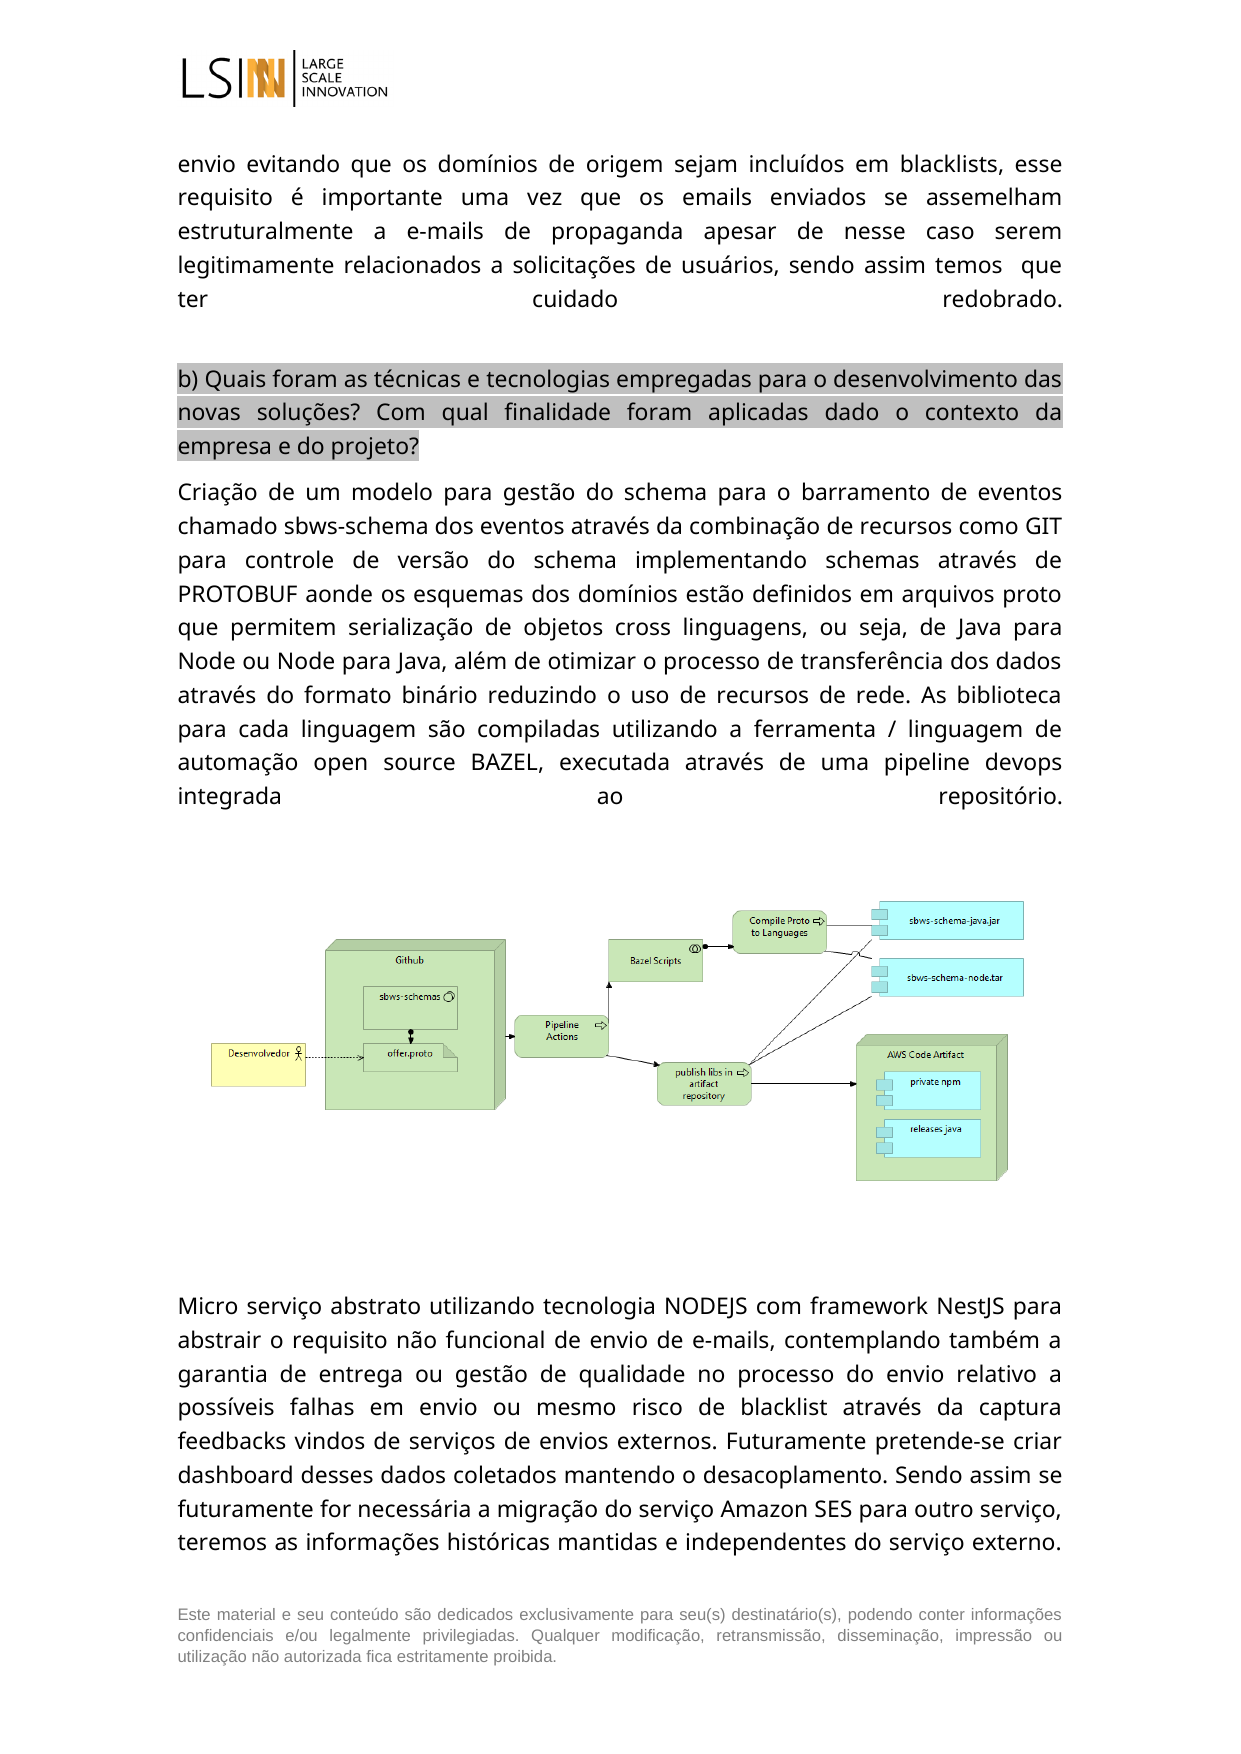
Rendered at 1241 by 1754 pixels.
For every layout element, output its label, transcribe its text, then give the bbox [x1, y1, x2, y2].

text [177, 148, 1063, 348]
picture [177, 847, 1063, 1229]
picture [176, 50, 394, 107]
text b) Quais foram as técnicas e tecnologias empregadas para o desenvolvimento das novas soluções? Com qual finalidade foram aplicadas dado o contexto da empresa e do projeto? [177, 428, 1063, 461]
text Micro serviço abstrato utilizando tecnologia NODEJS com framework NestJS para abstrair o requisito não funcional de envio de e-mails, contemplando também a garantia de entrega ou gestão de qualidade no processo do envio relativo a possíveis falhas em envio ou mesmo risco de blacklist através da captura feedbacks vindos de serviços de envios externos. Futuramente pretende-se criar dashboard desses dados coletados mantendo o desacoplamento. Sendo assim se futuramente for necessária a migração do serviço Amazon SES para outro serviço, teremos as informações históricas mantidas e independentes do serviço externo. [177, 1290, 1063, 1591]
text Criação de um modelo para gestão do schema para o barramento de eventos chamado sbws-schema dos eventos através da combinação de recursos como GIT para controle de versão do schema implementando schemas através de PROTOBUF aonde os esquemas dos domínios estão definidos em arquivos proto que permitem serialização de objetos cross linguagens, ou seja, de Java para Node ou Node para Java, além de otimizar o processo de transferência dos dados através do formato binário reduzindo o uso de recursos de rede. As biblioteca para cada linguagem são compiladas utilizando a ferramenta / linguagem de automação open source BAZEL, executada através de uma pipeline devops integrada ao repositório. [177, 476, 1063, 847]
